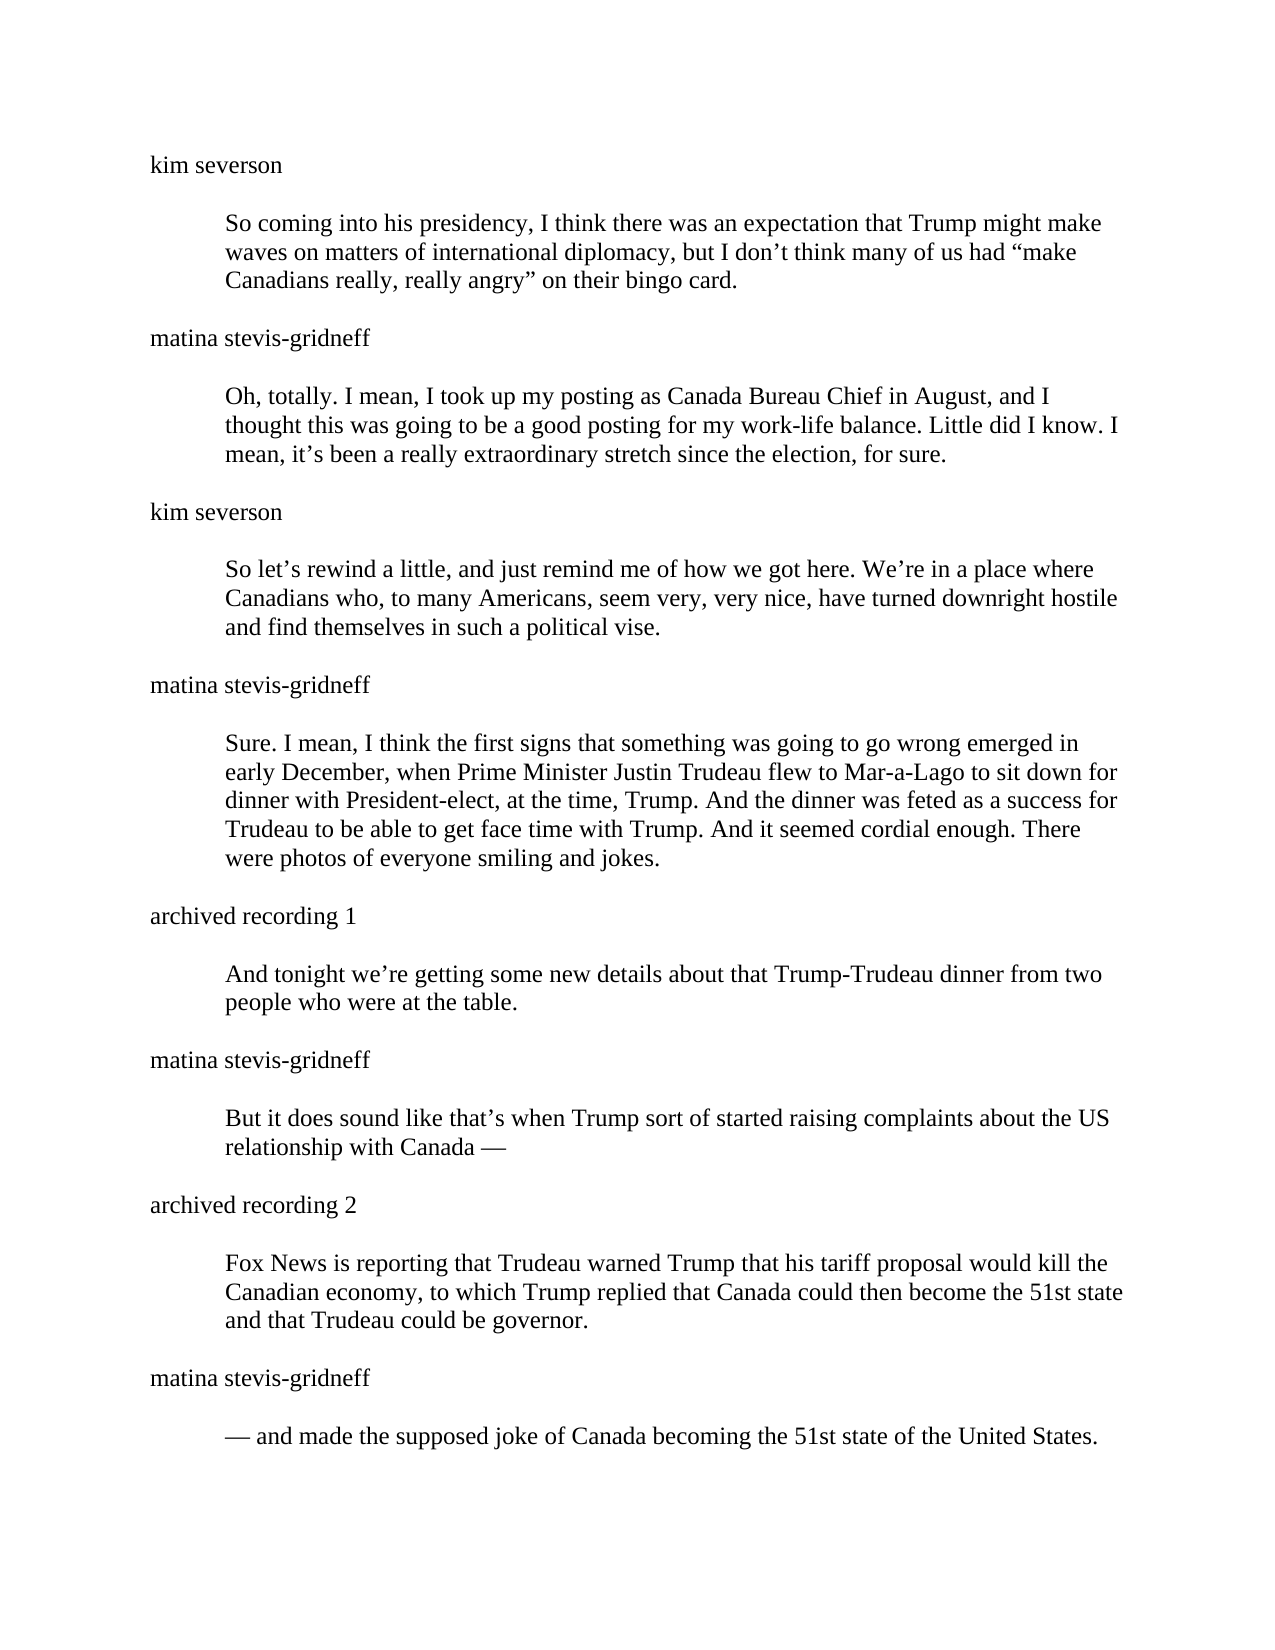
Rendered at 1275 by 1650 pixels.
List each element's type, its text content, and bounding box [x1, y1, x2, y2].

text matina stevis-gridneff [150, 323, 1125, 352]
text archived recording 2 [150, 1190, 1125, 1219]
text So let’s rewind a little, and just remind me of how we got here. We’re in a place where Canadians who, to many Americans, seem very, very nice, have turned downright hostile and find themselves in such a political vise. [225, 554, 1125, 641]
text Oh, totally. I mean, I took up my posting as Canada Bureau Chief in August, and I thought this was going to be a good posting for my work-life balance. Little did I know. I mean, it’s been a really extraordinary stretch since the election, for sure. [225, 381, 1125, 467]
text matina stevis-gridneff [150, 670, 1125, 699]
text So coming into his presidency, I think there was an expectation that Trump might make waves on matters of international diplomacy, but I don’t think many of us had “make Canadians really, really angry” on their bingo card. [225, 208, 1125, 294]
text And tonight we’re getting some new details about that Trump-Trudeau dinner from two people who were at the table. [225, 959, 1125, 1016]
text kim severson [150, 497, 1125, 525]
text But it does sound like that’s when Trump sort of started raising complaints about the US relationship with Canada — [225, 1103, 1125, 1161]
text — and made the supposed joke of Canada becoming the 51st state of the United States. [225, 1421, 1125, 1450]
text archived recording 1 [150, 901, 1125, 929]
text matina stevis-gridneff [150, 1363, 1125, 1392]
text kim severson [150, 150, 1125, 179]
text Sure. I mean, I think the first signs that something was going to go wrong emerged in early December, when Prime Minister Justin Trudeau flew to Mar-a-Lago to sit down for dinner with President-elect, at the time, Trump. And the dinner was feted as a success for Trudeau to be able to get face time with Trump. And it seemed cordial enough. There were photos of everyone smiling and jokes. [225, 728, 1125, 872]
text Fox News is reporting that Trudeau warned Trump that his tariff proposal would kill the Canadian economy, to which Trump replied that Canada could then become the 51st state and that Trudeau could be governor. [225, 1248, 1125, 1334]
text matina stevis-gridneff [150, 1045, 1125, 1074]
